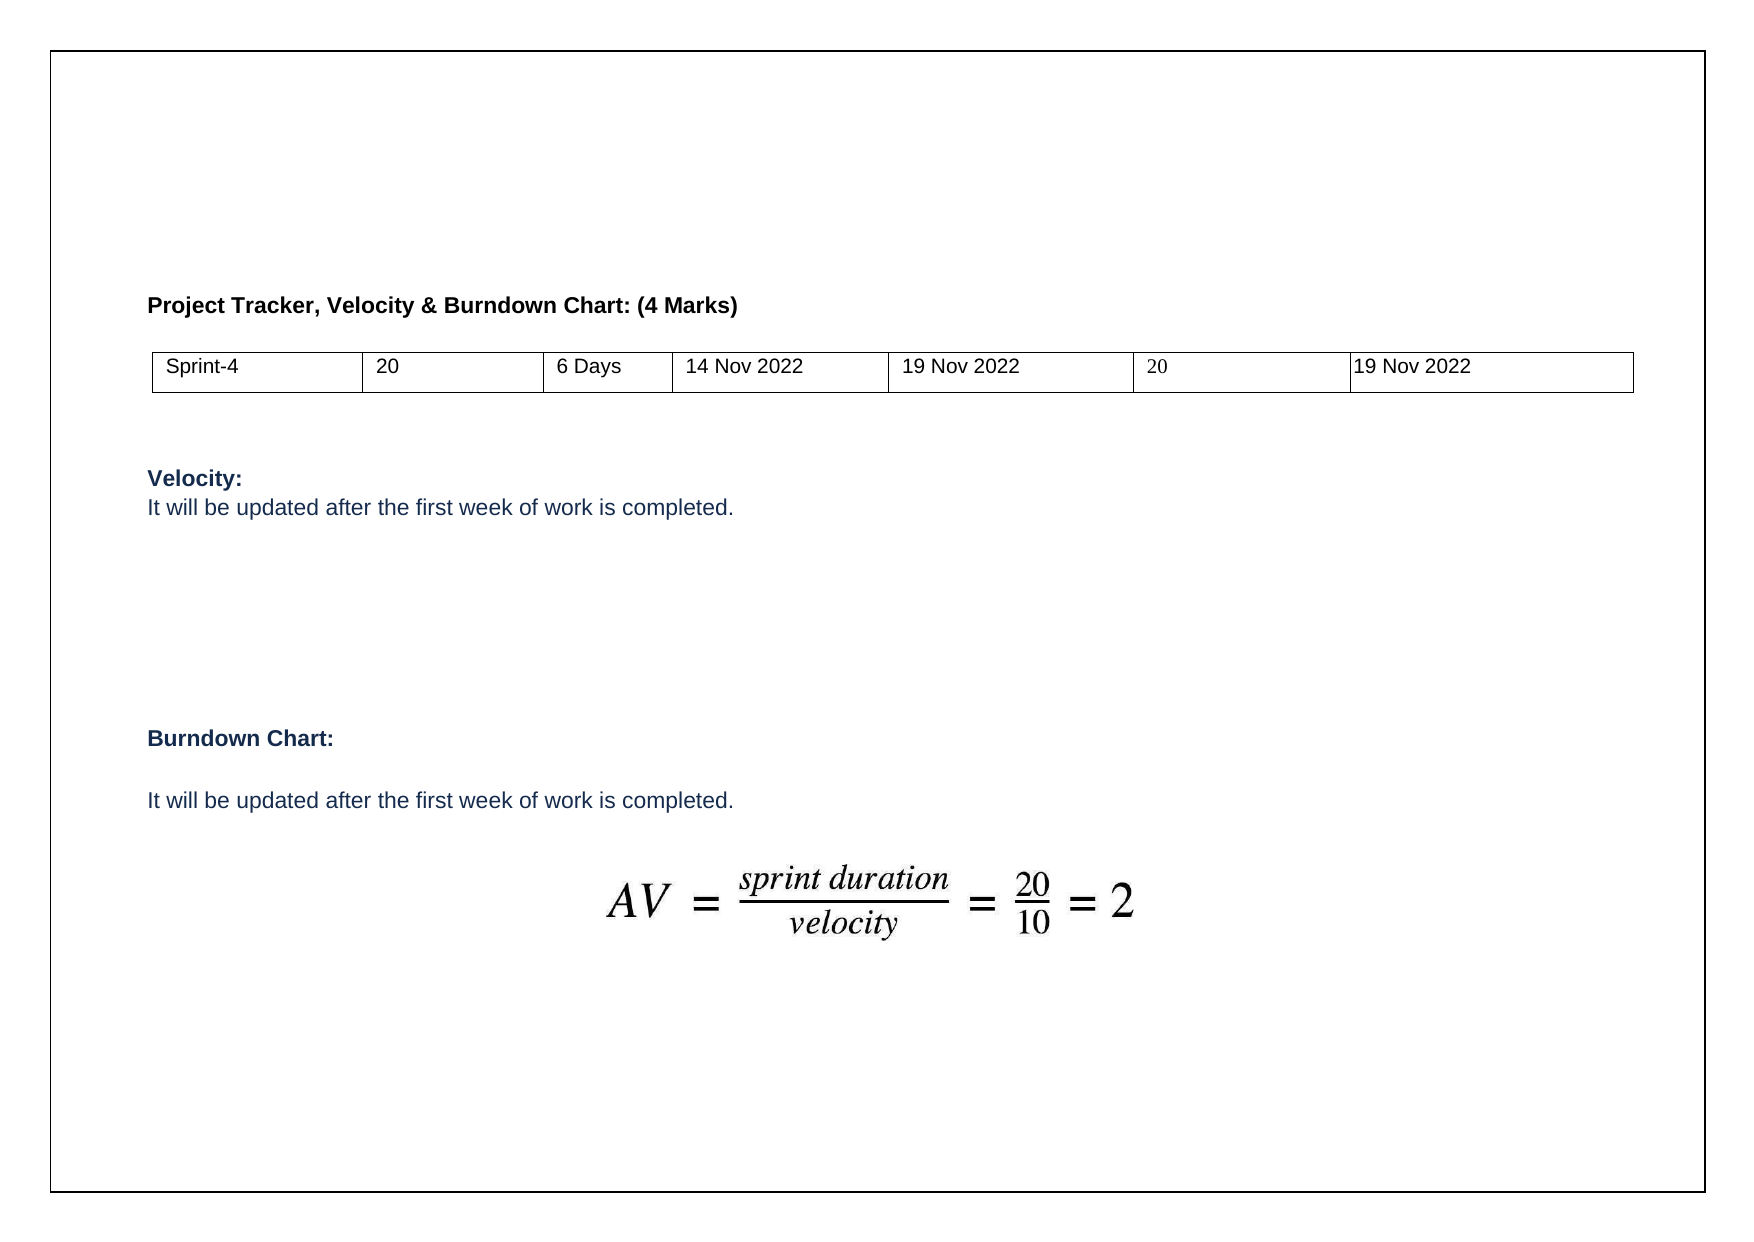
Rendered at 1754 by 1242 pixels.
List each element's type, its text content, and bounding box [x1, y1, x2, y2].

table_header 20 [363, 353, 543, 392]
table_header 19 Nov 2022 [889, 353, 1133, 392]
table_header 14 Nov 2022 [673, 353, 888, 392]
picture [606, 864, 1134, 941]
text It will be updated after the first week of work is completed. [147, 494, 1403, 520]
table_header 20 [1134, 353, 1350, 392]
text Velocity: [147, 465, 1403, 492]
table_header Sprint-4 [153, 353, 362, 392]
table_header 19 Nov 2022 [1351, 353, 1633, 392]
text Project Tracker, Velocity & Burndown Chart: (4 Marks) [147, 292, 1403, 318]
table_header 6 Days [544, 353, 672, 392]
text It will be updated after the first week of work is completed. [147, 787, 1403, 814]
text Burndown Chart: [147, 725, 1403, 751]
